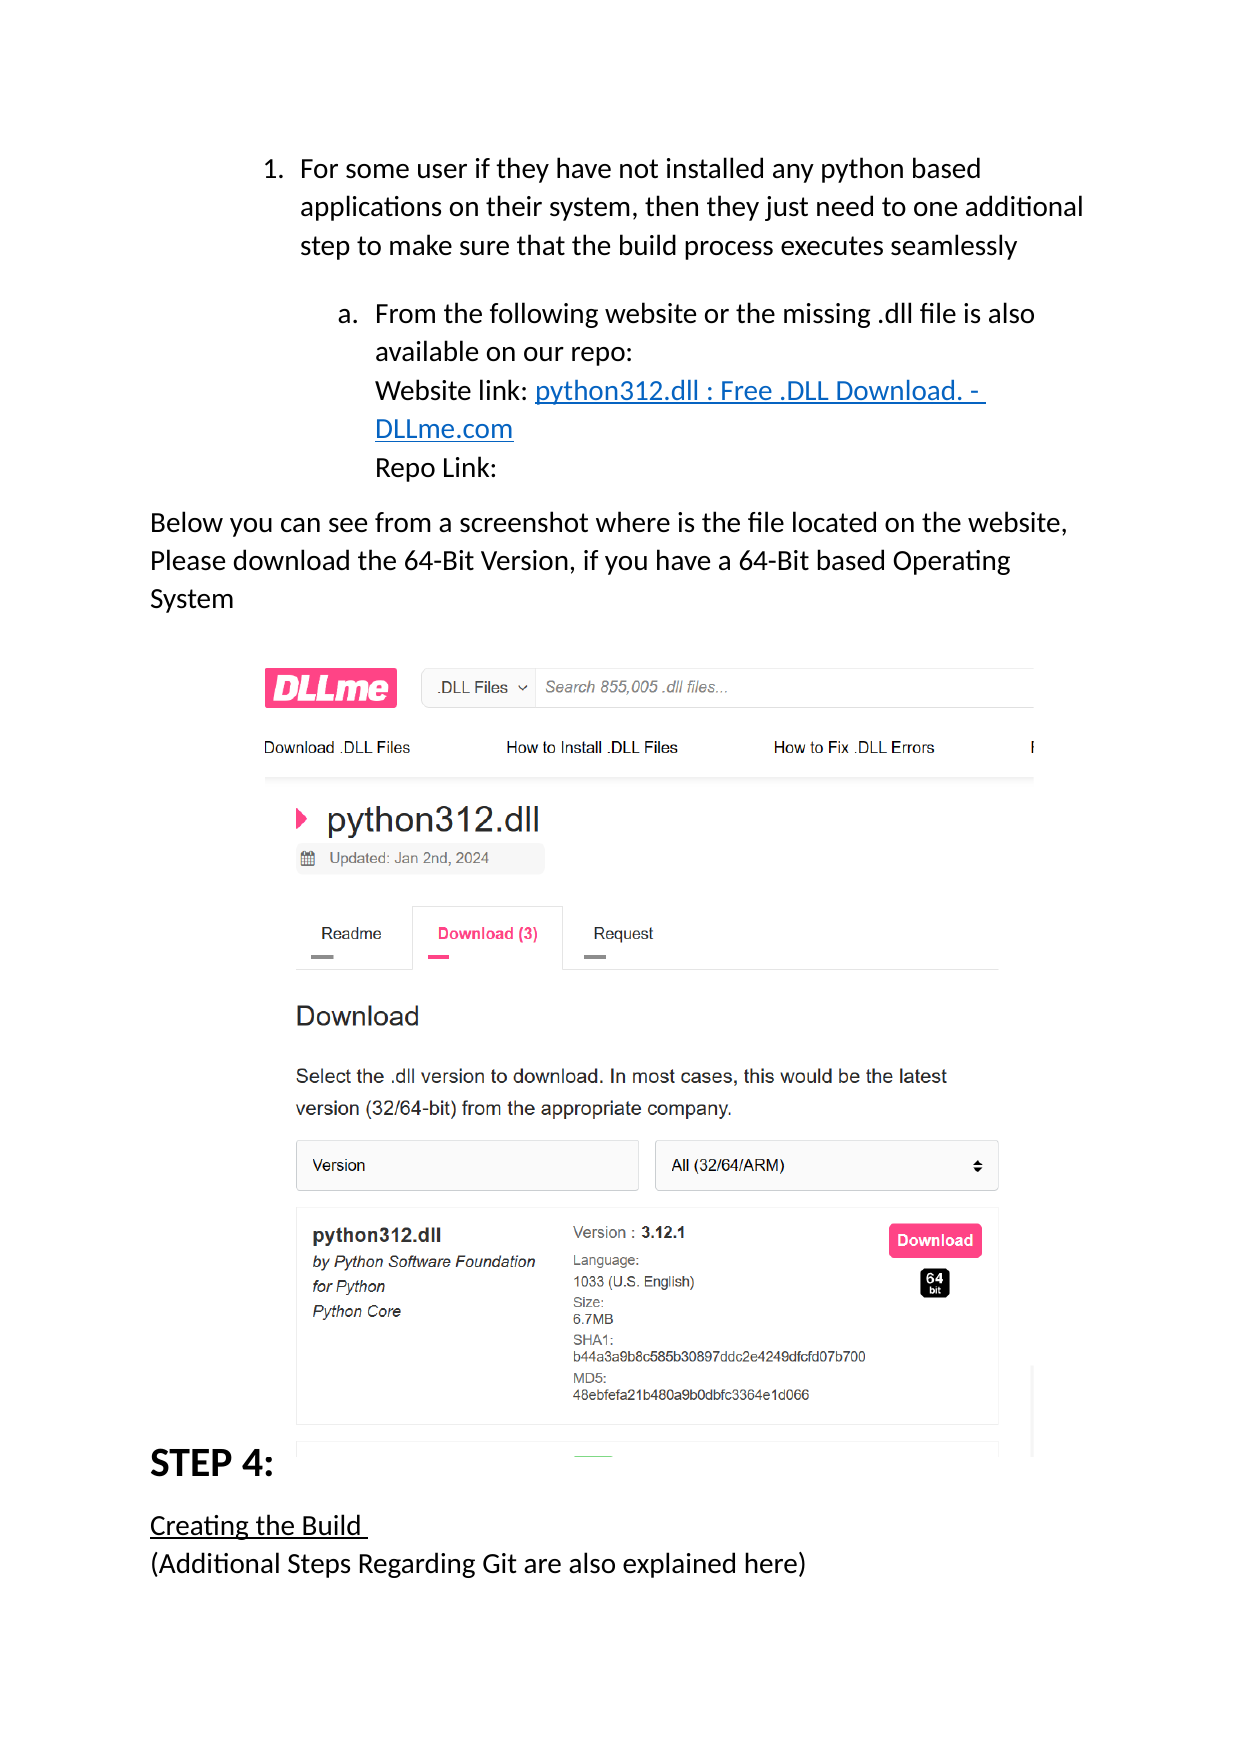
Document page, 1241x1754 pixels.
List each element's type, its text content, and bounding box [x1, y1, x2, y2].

text STEP 4: [150, 1436, 1090, 1486]
list From the following website or the missing .dll file is also available on our repo: Website link: python312.dll : Free .DLL Download. - DLLme.com Repo Link: [337, 295, 1090, 484]
picture [265, 665, 1034, 1457]
text Below you can see from a screenshot where is the file located on the website, Please download the 64-Bit Version, if you have a 64-Bit based Operating System [150, 504, 1090, 616]
list For some user if they have not installed any python based applications on their system, then they just need to one additional step to make sure that the build process executes seamlessly [262, 150, 1090, 293]
text Creating the Build (Additional Steps Regarding Git are also explained here) [150, 1507, 1090, 1581]
